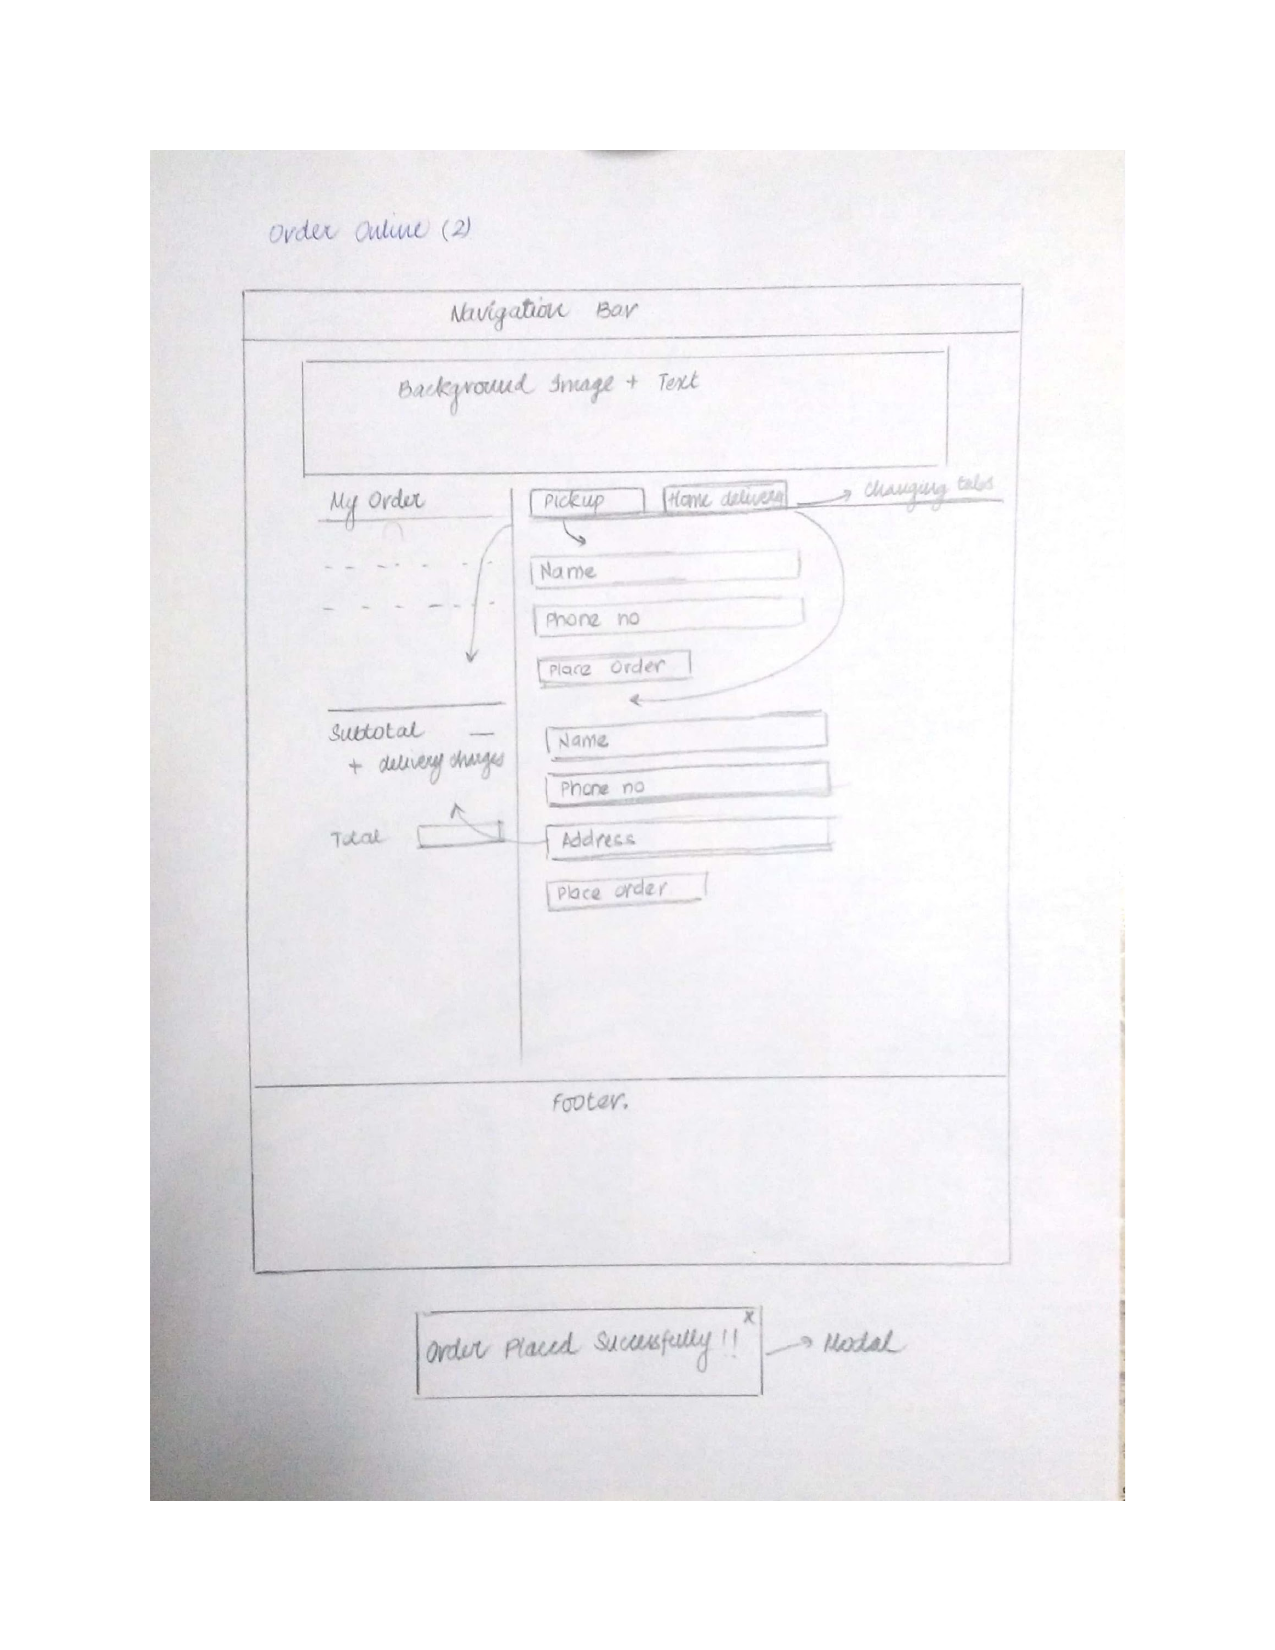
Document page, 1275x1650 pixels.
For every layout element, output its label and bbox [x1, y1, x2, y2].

picture [150, 150, 1125, 1501]
